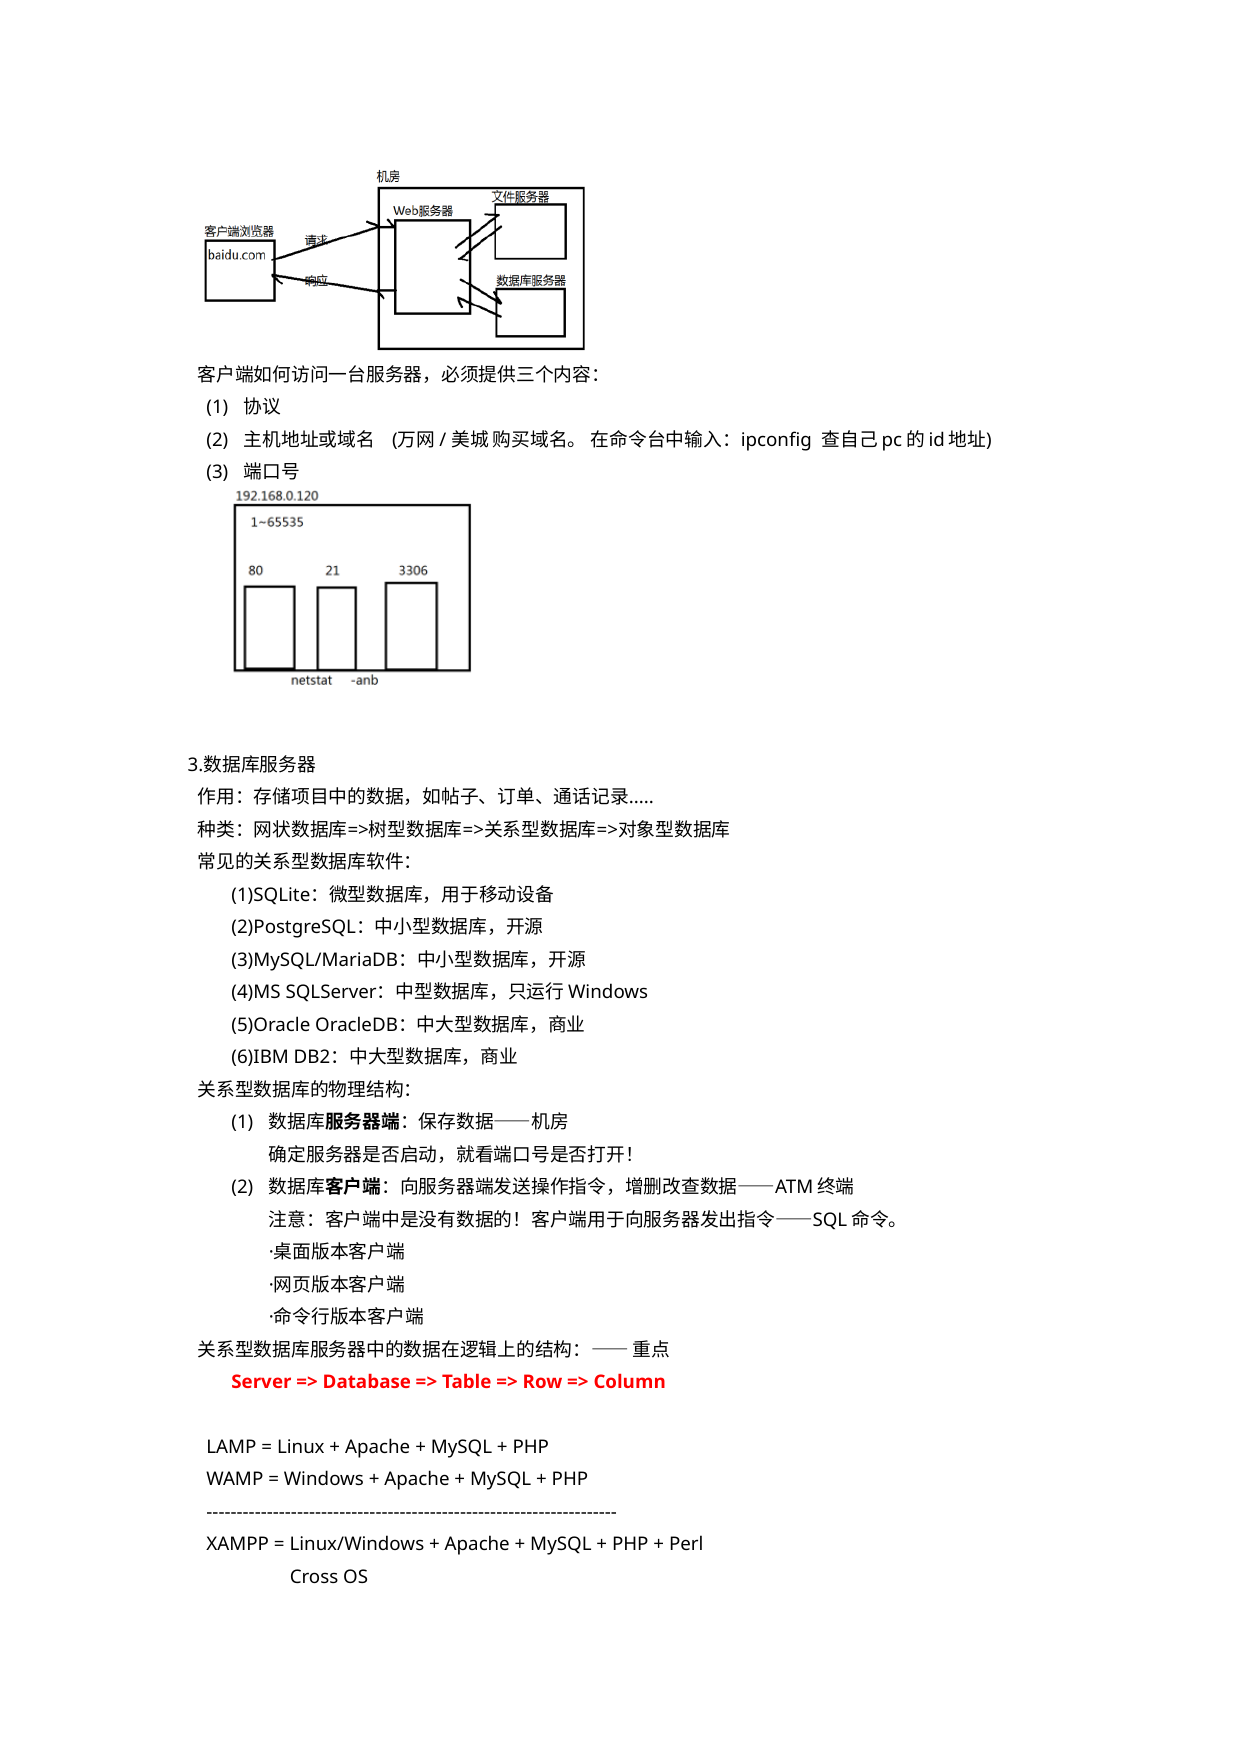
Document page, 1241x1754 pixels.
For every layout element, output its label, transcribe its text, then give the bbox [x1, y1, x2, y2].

list 协议 [206, 389, 1053, 422]
text (1)SQLite：微型数据库，用于移动设备 [187, 877, 1053, 909]
text 注意：客户端中是没有数据的！客户端用于向服务器发出指令——SQL命令。 [269, 1202, 1053, 1234]
text 种类：网状数据库=>树型数据库=>关系型数据库=>对象型数据库 [187, 812, 1053, 844]
text (4)MS SQLServer：中型数据库，只运行Windows [187, 974, 1053, 1007]
text LAMP = Linux + Apache + MySQL + PHP [187, 1429, 1053, 1462]
picture [231, 487, 475, 686]
list 数据库服务器端：保存数据——机房 [231, 1104, 1053, 1137]
text 3.数据库服务器 [187, 747, 1053, 779]
text ·命令行版本客户端 [269, 1299, 1053, 1332]
text 客户端如何访问一台服务器，必须提供三个内容： [187, 357, 1053, 389]
picture [197, 167, 592, 352]
text WAMP = Windows + Apache + MySQL + PHP [187, 1462, 1053, 1494]
text 关系型数据库的物理结构： [187, 1072, 1053, 1104]
list 主机地址或域名 (万网 / 美城 购买域名。 在命令台中输入：ipconfig 查自己pc的id地址) [206, 422, 1053, 454]
list 确定服务器是否启动，就看端口号是否打开！ [269, 1137, 1053, 1169]
text -------------------------------------------------------------------- [187, 1494, 1053, 1527]
text ·桌面版本客户端 [269, 1234, 1053, 1267]
text 关系型数据库服务器中的数据在逻辑上的结构：—— 重点 [187, 1332, 1053, 1364]
text ·网页版本客户端 [269, 1267, 1053, 1299]
text (6)IBM DB2：中大型数据库，商业 [187, 1039, 1053, 1072]
text (2)PostgreSQL：中小型数据库，开源 [187, 909, 1053, 942]
text (3)MySQL/MariaDB：中小型数据库，开源 [187, 942, 1053, 974]
text (5)Oracle OracleDB：中大型数据库，商业 [187, 1007, 1053, 1039]
text 常见的关系型数据库软件： [187, 844, 1053, 877]
text Cross OS [187, 1559, 1053, 1592]
list 端口号 [206, 454, 1053, 487]
text 作用：存储项目中的数据，如帖子、订单、通话记录..... [187, 779, 1053, 812]
text Server => Database => Table => Row => Column [187, 1364, 1053, 1397]
text XAMPP = Linux/Windows + Apache + MySQL + PHP + Perl [187, 1527, 1053, 1559]
list 数据库客户端：向服务器端发送操作指令，增删改查数据——ATM终端 [231, 1169, 1053, 1202]
